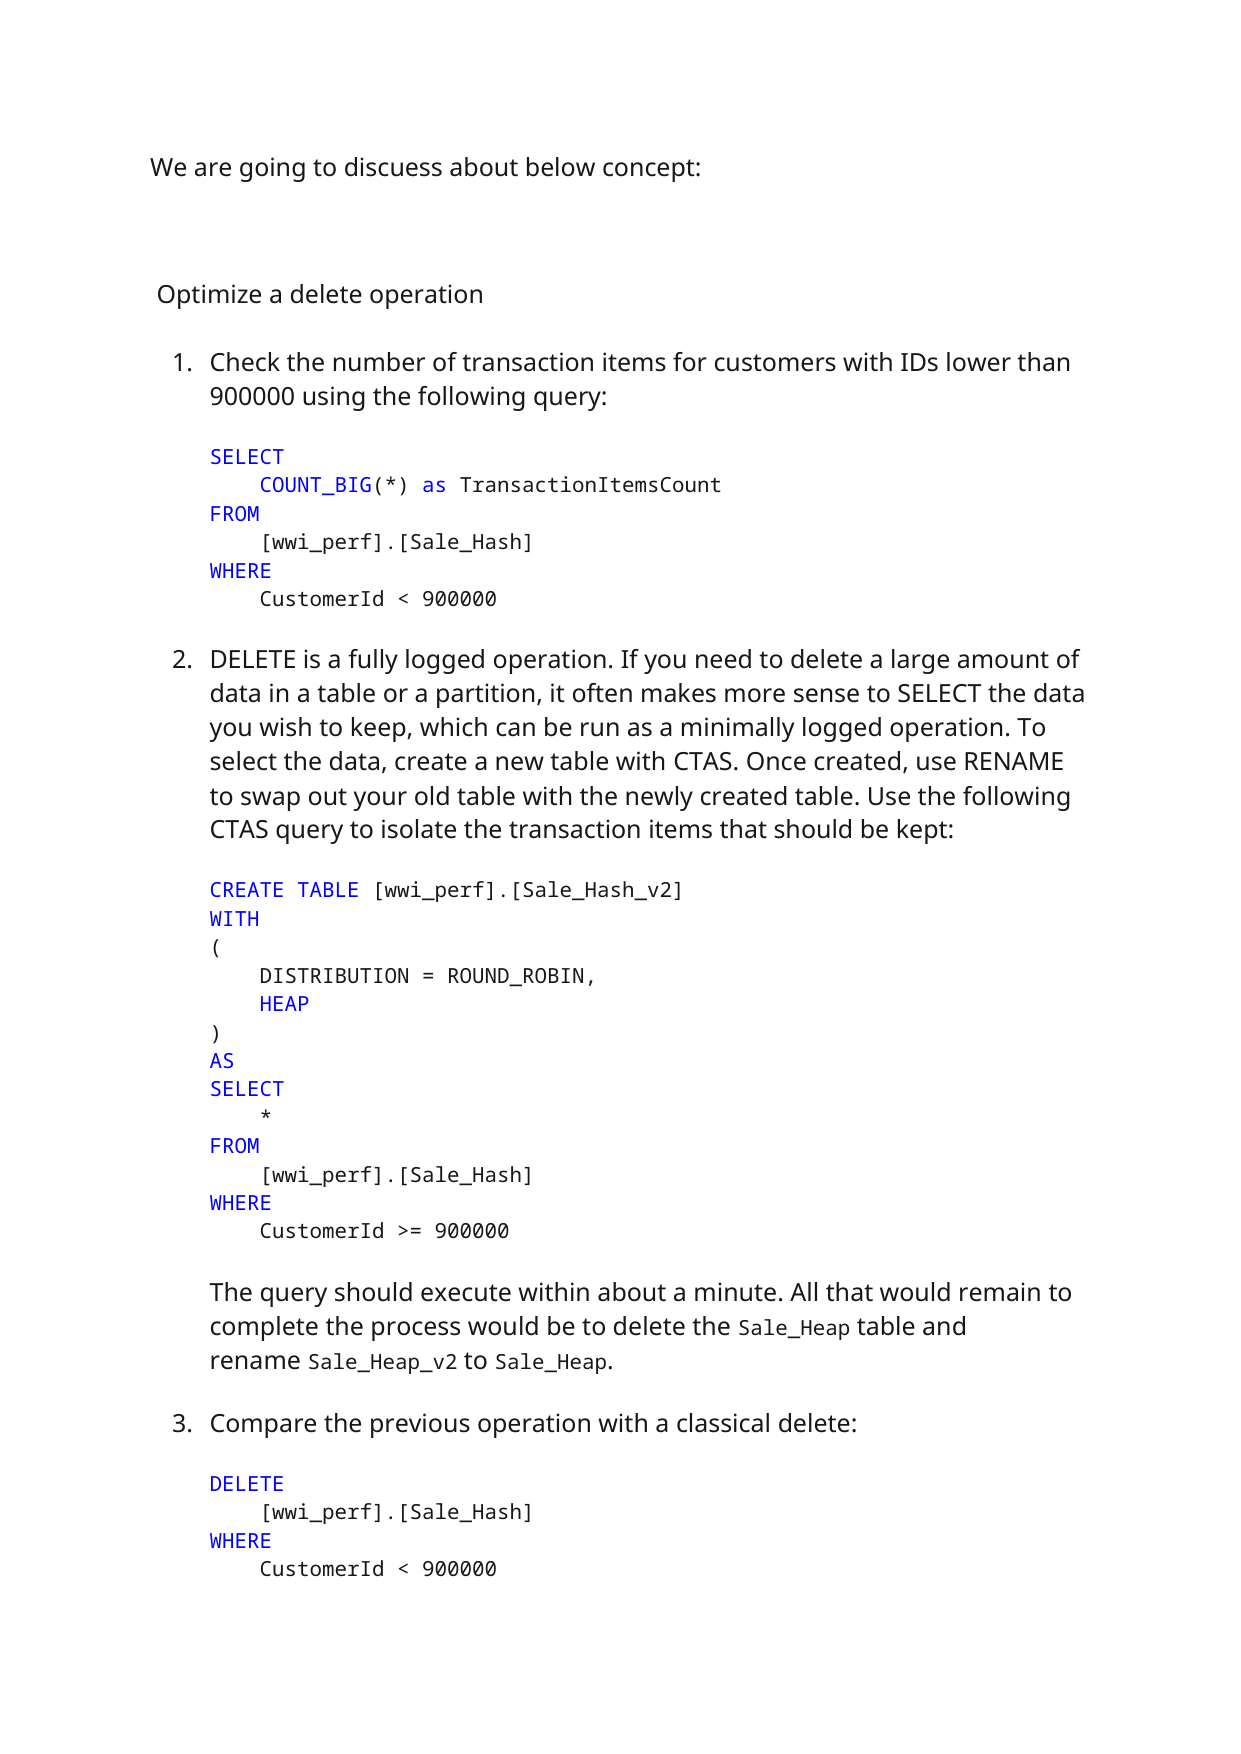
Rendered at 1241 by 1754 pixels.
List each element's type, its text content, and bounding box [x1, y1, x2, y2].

list DELETE is a fully logged operation. If you need to delete a large amount of data in a table or a partition, it often makes more sense to SELECT the data you wish to keep, which can be run as a minimally logged operation. To select the data, create a new table with CTAS. Once created, use RENAME to swap out your old table with the newly created table. Use the following CTAS query to isolate the transaction items that should be kept: [172, 642, 1090, 846]
text ( [209, 932, 1090, 961]
text [wwi_perf].[Sale_Hash] [209, 527, 1090, 556]
text FROM [209, 499, 1090, 527]
text AS [209, 1046, 1090, 1074]
text DELETE [209, 1469, 1090, 1497]
text COUNT_BIG(*) as TransactionItemsCount [209, 471, 1090, 499]
text WHERE [209, 556, 1090, 584]
text CustomerId < 900000 [209, 584, 1090, 613]
text CREATE TABLE [wwi_perf].[Sale_Hash_v2] [209, 875, 1090, 904]
text WHERE [209, 1188, 1090, 1217]
text FROM [209, 1131, 1090, 1160]
list Compare the previous operation with a classical delete: [172, 1406, 1090, 1440]
text [wwi_perf].[Sale_Hash] [209, 1497, 1090, 1526]
text SELECT [209, 442, 1090, 471]
text DISTRIBUTION = ROUND_ROBIN, [209, 961, 1090, 989]
text We are going to discuess about below concept: [150, 150, 1090, 184]
list Check the number of transaction items for customers with IDs lower than 900000 using the following query: [172, 345, 1090, 413]
text * [209, 1103, 1090, 1131]
text [wwi_perf].[Sale_Hash] [209, 1160, 1090, 1188]
text CustomerId >= 900000 [209, 1217, 1090, 1245]
text The query should execute within about a minute. All that would remain to complete the process would be to delete the Sale_Heap table and rename Sale_Heap_v2 to Sale_Heap. [209, 1274, 1090, 1376]
text SELECT [209, 1074, 1090, 1103]
text WHERE [209, 1526, 1090, 1554]
text WITH [209, 904, 1090, 932]
text CustomerId < 900000 [209, 1554, 1090, 1583]
text HEAP [209, 989, 1090, 1018]
subtitle Optimize a delete operation [150, 276, 1090, 311]
text ) [209, 1018, 1090, 1046]
